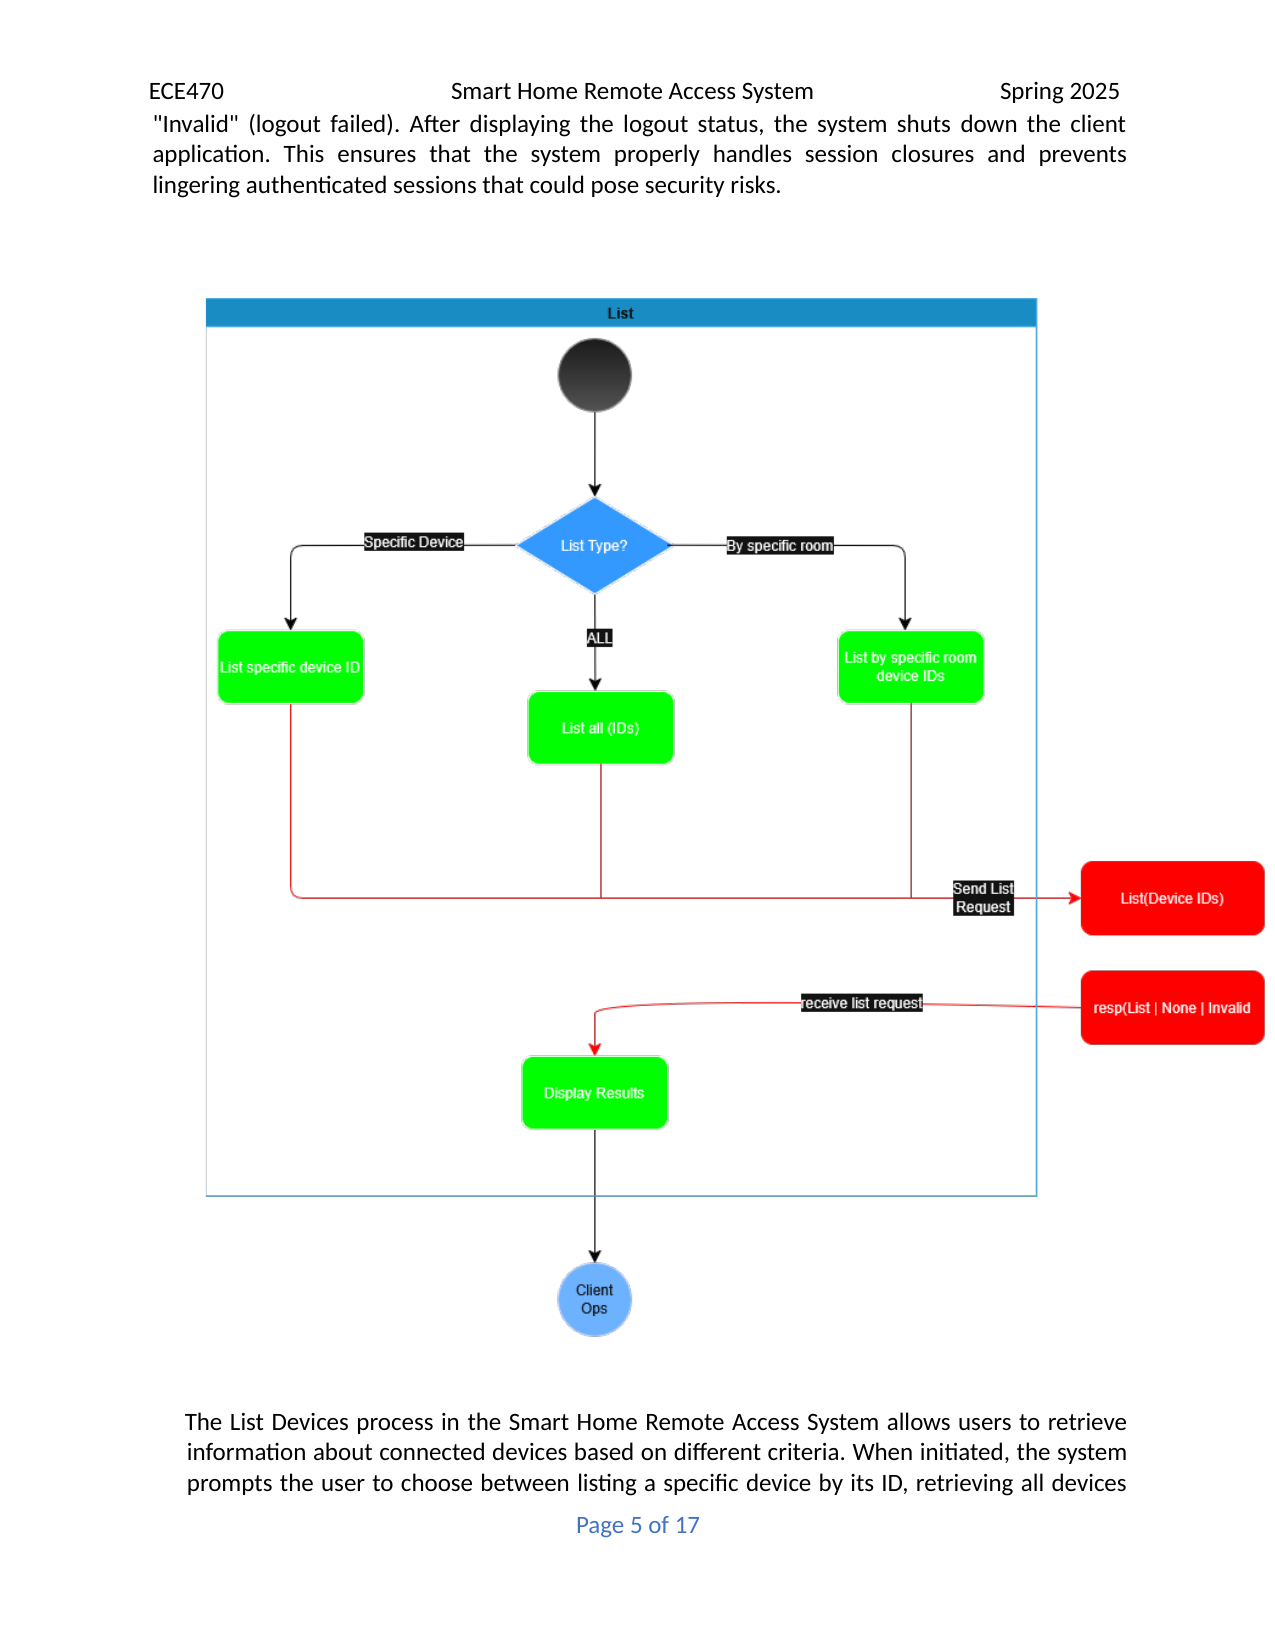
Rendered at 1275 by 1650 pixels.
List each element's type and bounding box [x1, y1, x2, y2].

text [184, 1406, 1128, 1497]
text [150, 108, 1128, 199]
picture [205, 298, 1266, 1338]
